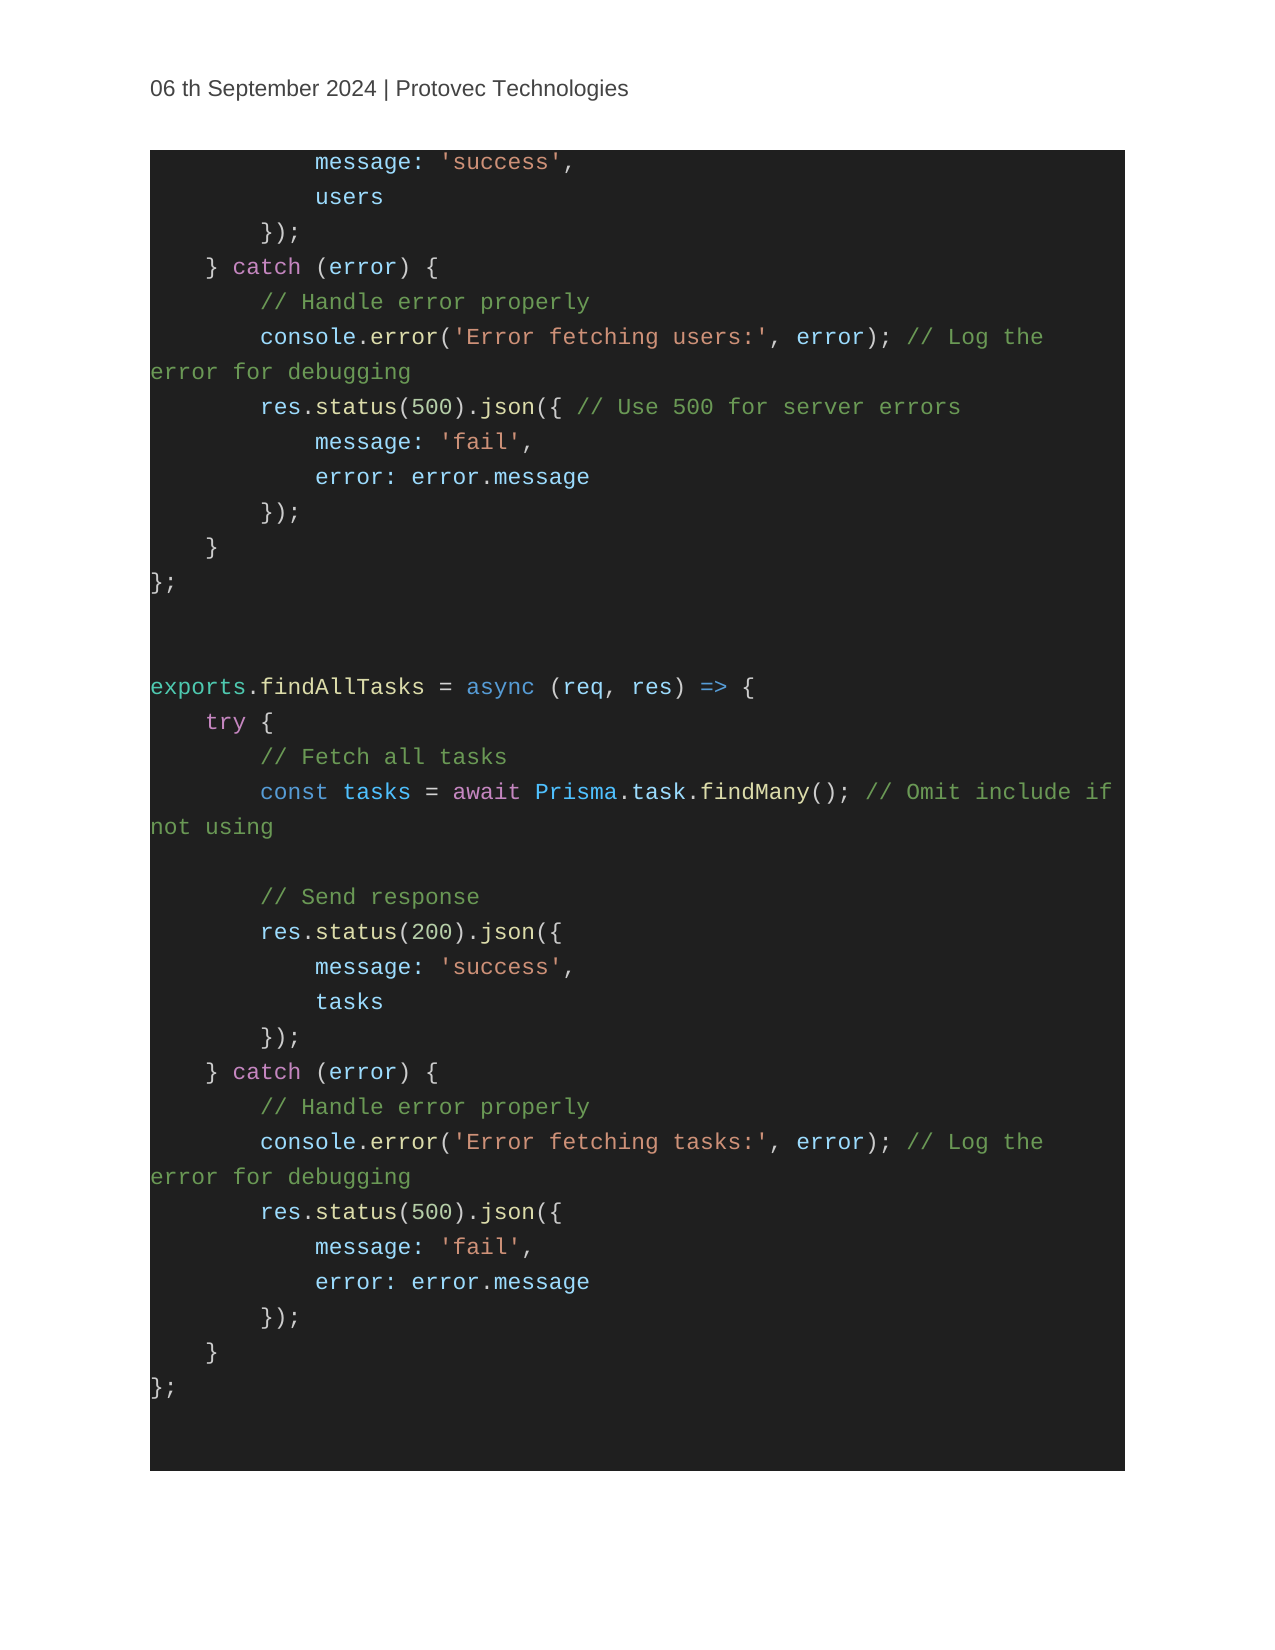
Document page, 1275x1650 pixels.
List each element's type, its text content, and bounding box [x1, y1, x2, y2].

text }; [150, 570, 1125, 596]
text }); [150, 220, 1125, 246]
text res.status(500).json({ // Use 500 for server errors [150, 395, 1125, 421]
text } [150, 535, 1125, 561]
text console.error('Error fetching users:', error); // Log the error for debugging [150, 325, 1125, 386]
text res.status(200).json({ [150, 920, 1125, 946]
text message: 'fail', [150, 430, 1125, 456]
text tasks [150, 990, 1125, 1016]
text // Send response [150, 885, 1125, 911]
text console.error('Error fetching tasks:', error); // Log the error for debugging [150, 1130, 1125, 1191]
text }); [150, 500, 1125, 526]
text message: 'fail', [150, 1235, 1125, 1261]
text // Fetch all tasks [150, 745, 1125, 771]
text message: 'success', [150, 955, 1125, 981]
text try { [150, 710, 1125, 736]
text }); [150, 1305, 1125, 1331]
text res.status(500).json({ [150, 1200, 1125, 1226]
text error: error.message [150, 465, 1125, 491]
text }); [150, 1025, 1125, 1051]
text } [150, 1340, 1125, 1366]
text error: error.message [150, 1270, 1125, 1296]
text // Handle error properly [150, 1095, 1125, 1121]
text exports.findAllTasks = async (req, res) => { [150, 675, 1125, 701]
text } catch (error) { [150, 1060, 1125, 1086]
text const tasks = await Prisma.task.findMany(); // Omit include if not using [150, 780, 1125, 841]
text // Handle error properly [150, 290, 1125, 316]
text } catch (error) { [150, 255, 1125, 281]
text users [150, 185, 1125, 211]
text }; [150, 1375, 1125, 1401]
text message: 'success', [150, 150, 1125, 176]
